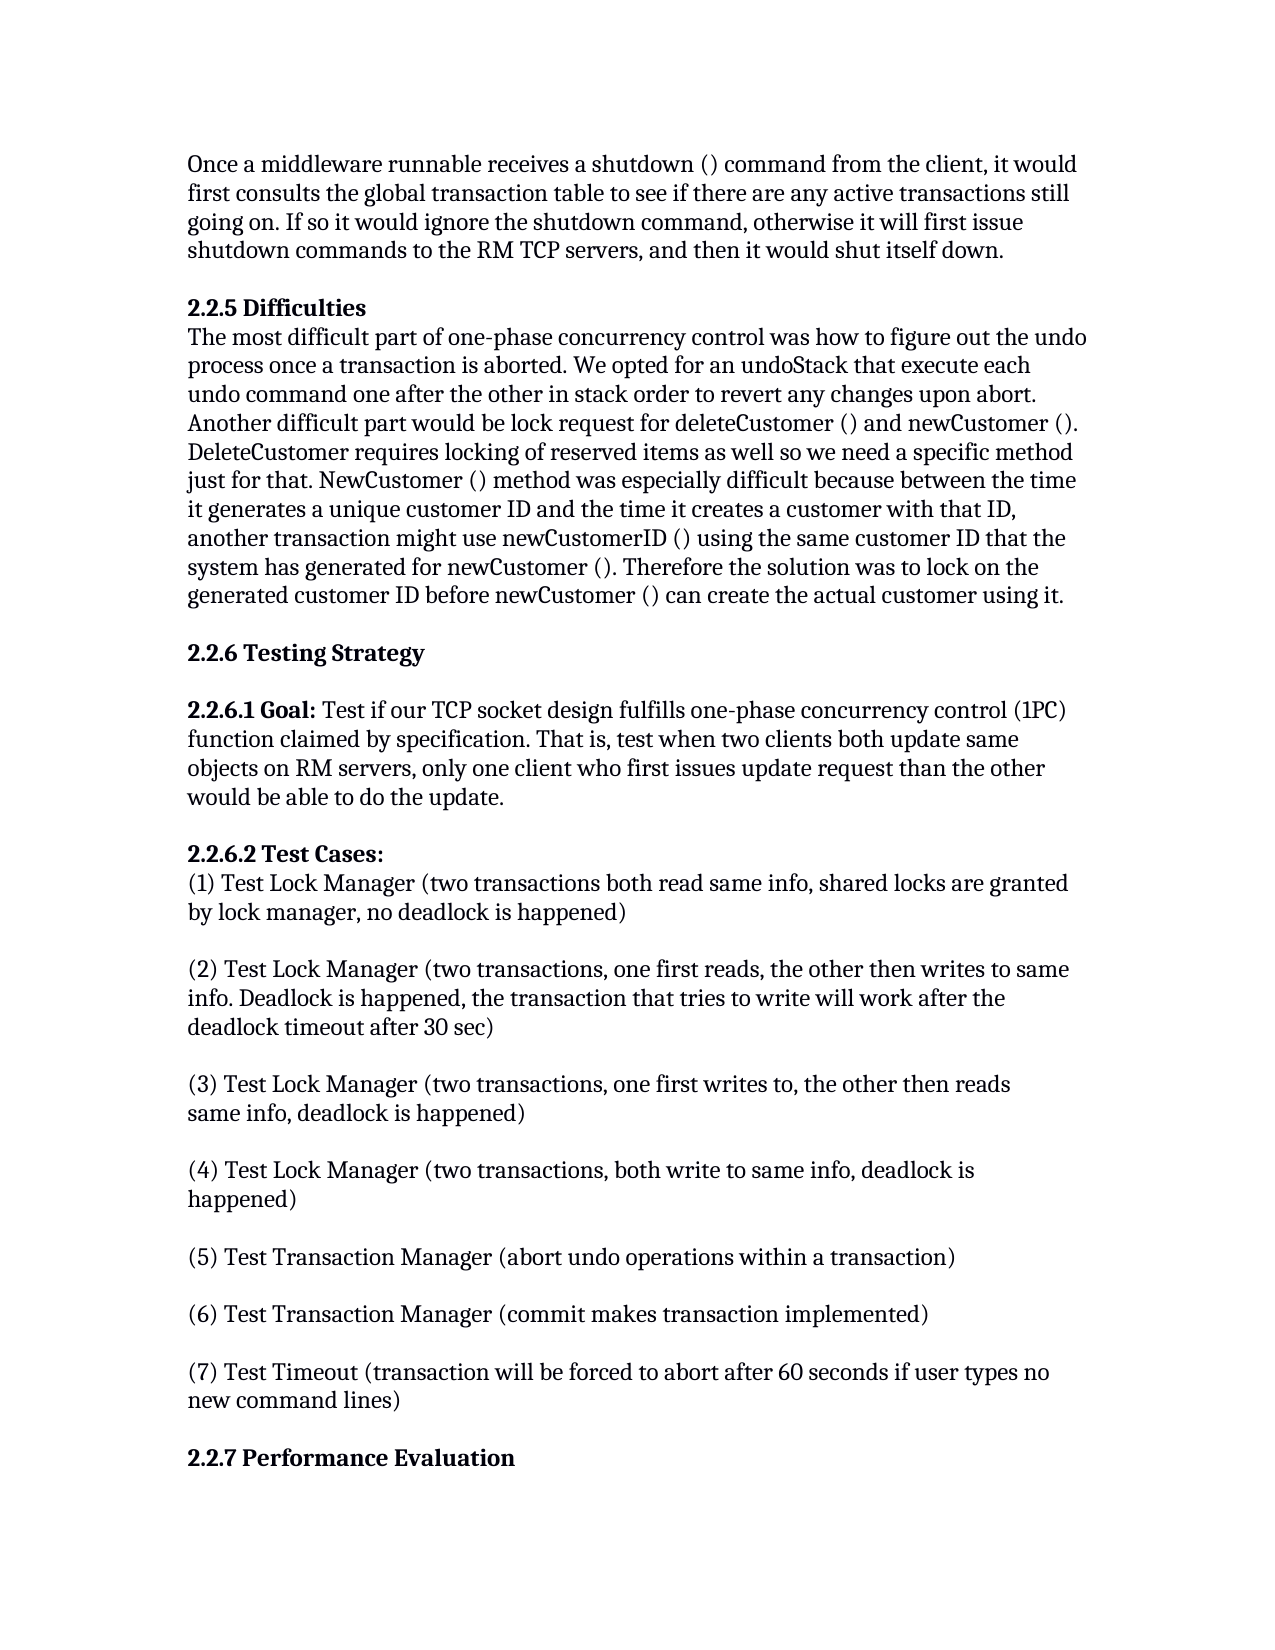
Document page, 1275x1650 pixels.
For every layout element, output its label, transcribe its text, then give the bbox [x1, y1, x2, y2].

text 2.2.6 Testing Strategy [187, 639, 1087, 667]
text Once a middleware runnable receives a shutdown () command from the client, it would first consults the global transaction table to see if there are any active transactions still going on. If so it would ignore the shutdown command, otherwise it will first issue shutdown commands to the RM TCP servers, and then it would shut itself down. [187, 150, 1087, 265]
text (4) Test Lock Manager (two transactions, both write to same info, deadlock is happened) [187, 1156, 1087, 1214]
text (7) Test Timeout (transaction will be forced to abort after 60 seconds if user types no new command lines) [187, 1357, 1087, 1415]
text (5) Test Transaction Manager (abort undo operations within a transaction) [187, 1242, 1087, 1271]
text 2.2.6.2 Test Cases: [187, 840, 1087, 869]
text 2.2.7 Performance Evaluation [187, 1444, 1087, 1472]
text The most difficult part of one-phase concurrency control was how to figure out the undo process once a transaction is aborted. We opted for an undoStack that execute each undo command one after the other in stack order to revert any changes upon abort. Another difficult part would be lock request for deleteCustomer () and newCustomer (). DeleteCustomer requires locking of reserved items as well so we need a specific method just for that. NewCustomer () method was especially difficult because between the time it generates a unique customer ID and the time it creates a customer with that ID, another transaction might use newCustomerID () using the same customer ID that the system has generated for newCustomer (). Therefore the solution was to lock on the generated customer ID before newCustomer () can create the actual customer using it. [187, 322, 1087, 610]
text (2) Test Lock Manager (two transactions, one first reads, the other then writes to same info. Deadlock is happened, the transaction that tries to write will work after the deadlock timeout after 30 sec) [187, 955, 1087, 1041]
text (1) Test Lock Manager (two transactions both read same info, shared locks are granted by lock manager, no deadlock is happened) [187, 869, 1087, 926]
text same info, deadlock is happened) [187, 1099, 1087, 1127]
text 2.2.5 Difficulties [187, 294, 1087, 322]
text (6) Test Transaction Manager (commit makes transaction implemented) [187, 1300, 1087, 1329]
text (3) Test Lock Manager (two transactions, one first writes to, the other then reads [187, 1070, 1087, 1099]
text 2.2.6.1 Goal: Test if our TCP socket design fulfills one-phase concurrency control (1PC) function claimed by specification. That is, test when two clients both update same objects on RM servers, only one client who first issues update request than the other would be able to do the update. [187, 696, 1087, 811]
